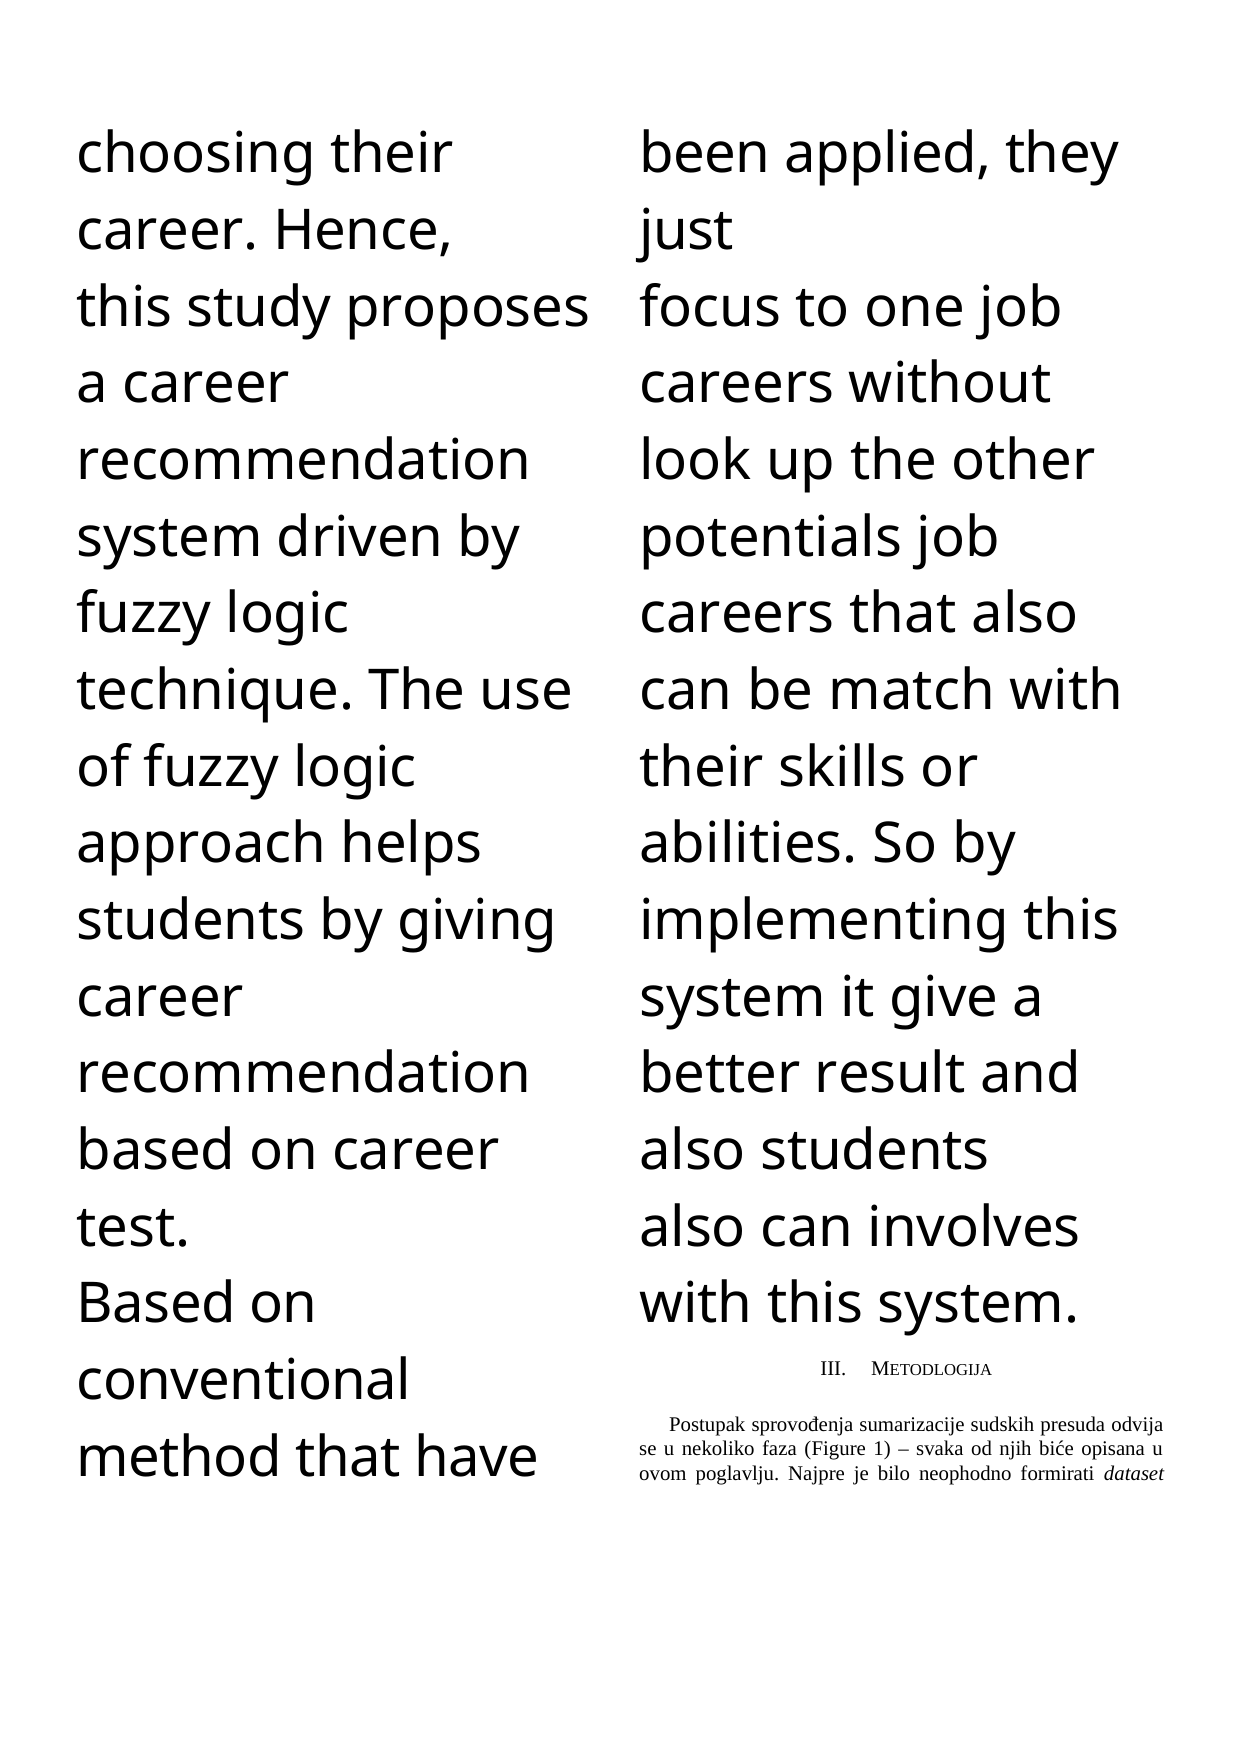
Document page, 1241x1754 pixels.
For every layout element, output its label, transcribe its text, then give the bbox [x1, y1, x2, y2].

text focus to one job careers without look up the other potentials job [639, 266, 1164, 572]
text implementing this system it give a better result and also students [639, 879, 1164, 1186]
text careers that also can be match with their skills or abilities. So by [639, 572, 1164, 879]
text this study proposes a career recommendation system driven by [76, 266, 601, 572]
text students by giving career recommendation based on career test. [76, 879, 601, 1262]
text Based on conventional method that have been applied, they just [76, 1262, 601, 1492]
text fuzzy logic technique. The use of fuzzy logic approach helps [76, 572, 601, 879]
text also can involves with this system. [639, 1186, 1164, 1339]
subtitle Metodlogija [639, 1356, 1164, 1380]
text direction and guidance to students in choosing their career. Hence, [76, 112, 601, 266]
text Based on conventional method that have been applied, they just [639, 112, 1164, 266]
